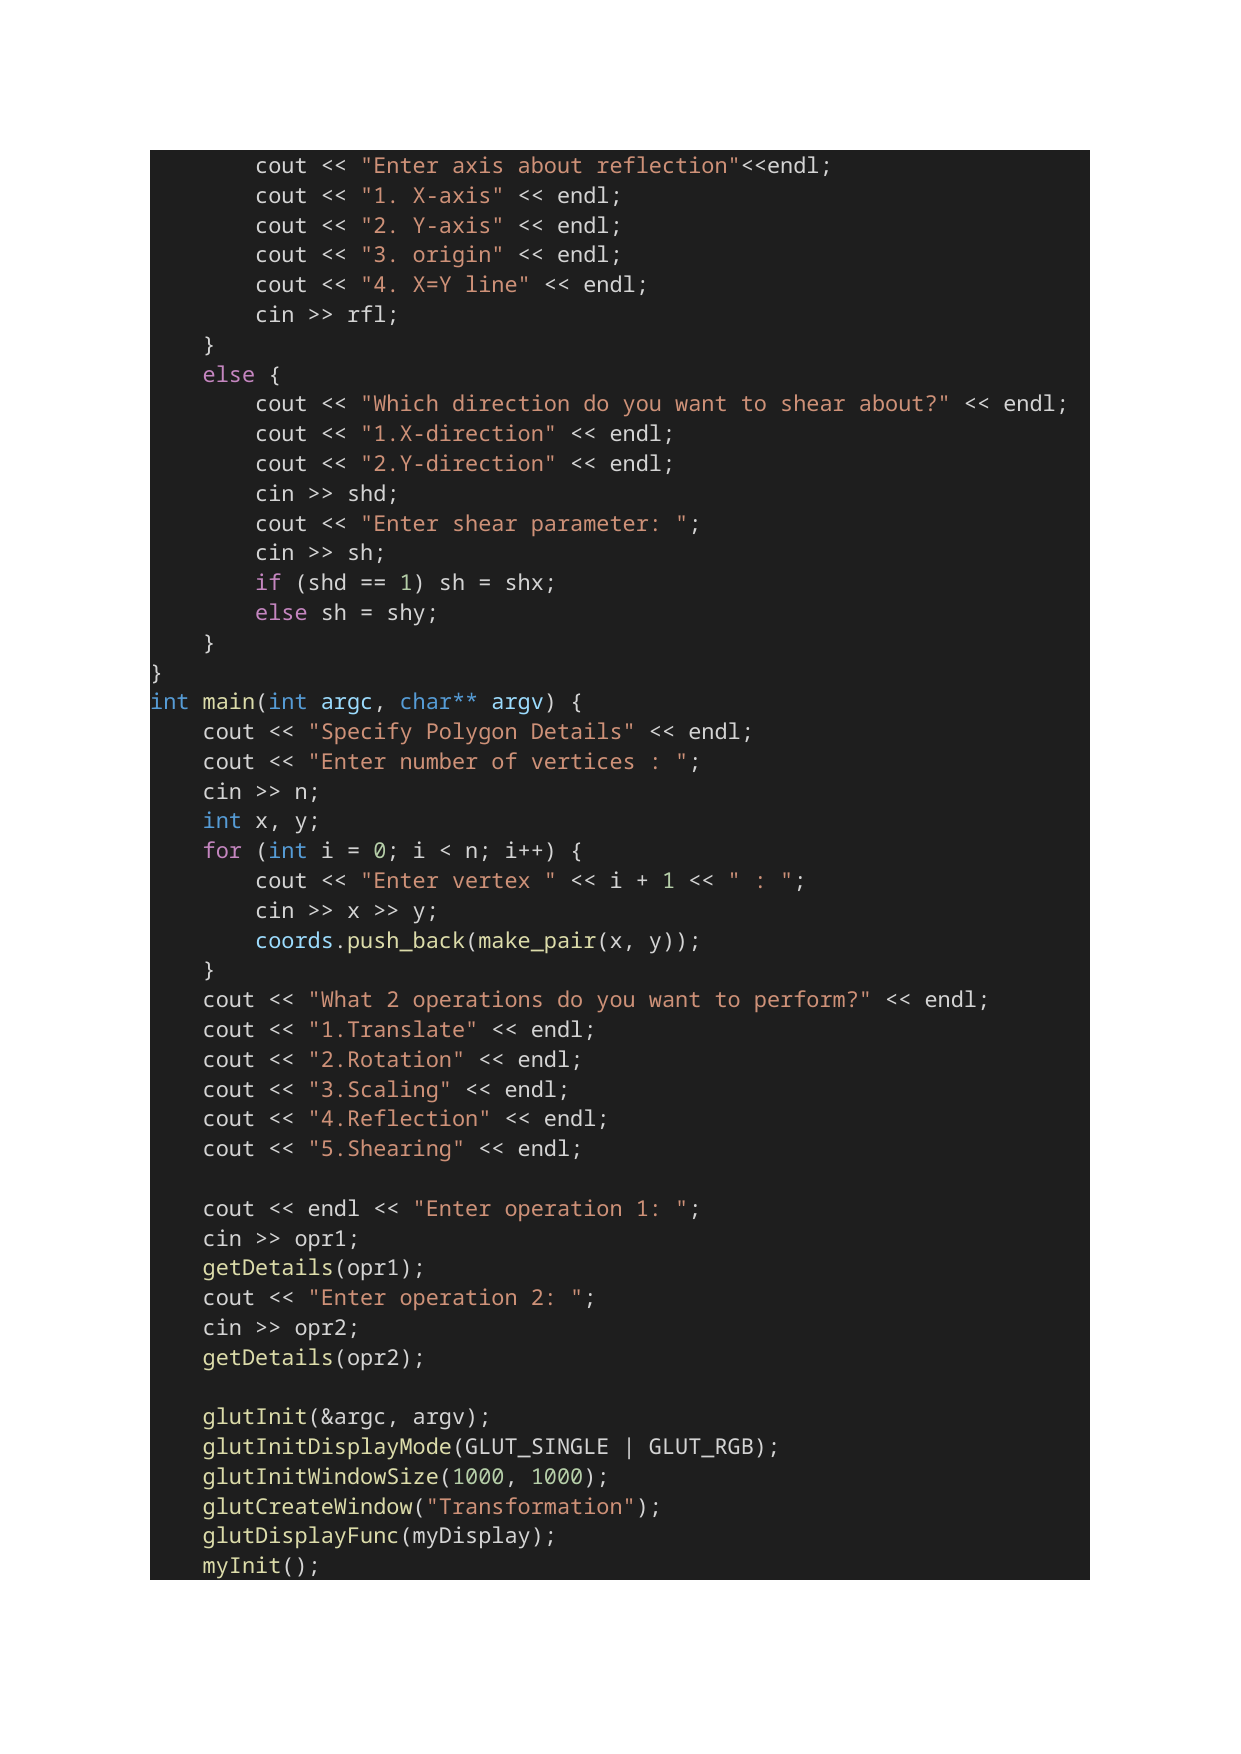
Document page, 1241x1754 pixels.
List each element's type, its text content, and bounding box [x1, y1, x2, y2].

text for (int i = 0; i < n; i++) { [150, 835, 1090, 865]
text myInit(); [150, 1550, 1090, 1580]
text } [150, 627, 1090, 656]
text getDetails(opr1); [150, 1252, 1090, 1282]
text cin >> n; [150, 776, 1090, 805]
text cout << "2. Y-axis" << endl; [150, 209, 1090, 239]
text if (shd == 1) sh = shx; [150, 567, 1090, 597]
text cout << "Enter number of vertices : "; [150, 746, 1090, 776]
text cout << "Specify Polygon Details" << endl; [150, 716, 1090, 746]
text } [150, 954, 1090, 984]
text cin >> x >> y; [150, 895, 1090, 924]
text } [150, 329, 1090, 358]
text int main(int argc, char** argv) { [150, 686, 1090, 716]
text cin >> shd; [150, 478, 1090, 507]
text cin >> opr1; [150, 1222, 1090, 1252]
text cin >> rfl; [150, 299, 1090, 329]
text glutInitDisplayMode(GLUT_SINGLE | GLUT_RGB); [150, 1431, 1090, 1461]
text cout << "Enter axis about reflection"<<endl; [150, 150, 1090, 180]
text cout << "Enter operation 2: "; [150, 1282, 1090, 1312]
text cout << endl << "Enter operation 1: "; [150, 1193, 1090, 1222]
text cout << "2.Y-direction" << endl; [150, 448, 1090, 478]
text cout << "3.Scaling" << endl; [150, 1073, 1090, 1103]
text cout << "3. origin" << endl; [150, 239, 1090, 269]
text glutCreateWindow("Transformation"); [150, 1491, 1090, 1520]
text glutInitWindowSize(1000, 1000); [150, 1461, 1090, 1491]
text cout << "Which direction do you want to shear about?" << endl; [150, 388, 1090, 418]
text cout << "4. X=Y line" << endl; [150, 269, 1090, 299]
text cout << "Enter vertex " << i + 1 << " : "; [150, 865, 1090, 895]
text coords.push_back(make_pair(x, y)); [150, 924, 1090, 954]
text cout << "What 2 operations do you want to perform?" << endl; [150, 984, 1090, 1014]
text cout << "1.X-direction" << endl; [150, 418, 1090, 448]
text cout << "2.Rotation" << endl; [150, 1044, 1090, 1073]
text cin >> opr2; [150, 1312, 1090, 1342]
text getDetails(opr2); [150, 1342, 1090, 1371]
text cout << "Enter shear parameter: "; [150, 507, 1090, 537]
text cout << "1. X-axis" << endl; [150, 180, 1090, 209]
text glutDisplayFunc(myDisplay); [150, 1520, 1090, 1550]
text cin >> sh; [150, 537, 1090, 567]
text int x, y; [150, 805, 1090, 835]
text else { [150, 358, 1090, 388]
text glutInit(&argc, argv); [150, 1401, 1090, 1431]
text } [150, 656, 1090, 686]
text cout << "1.Translate" << endl; [150, 1014, 1090, 1044]
text cout << "5.Shearing" << endl; [150, 1133, 1090, 1163]
text cout << "4.Reflection" << endl; [150, 1103, 1090, 1133]
text else sh = shy; [150, 597, 1090, 627]
